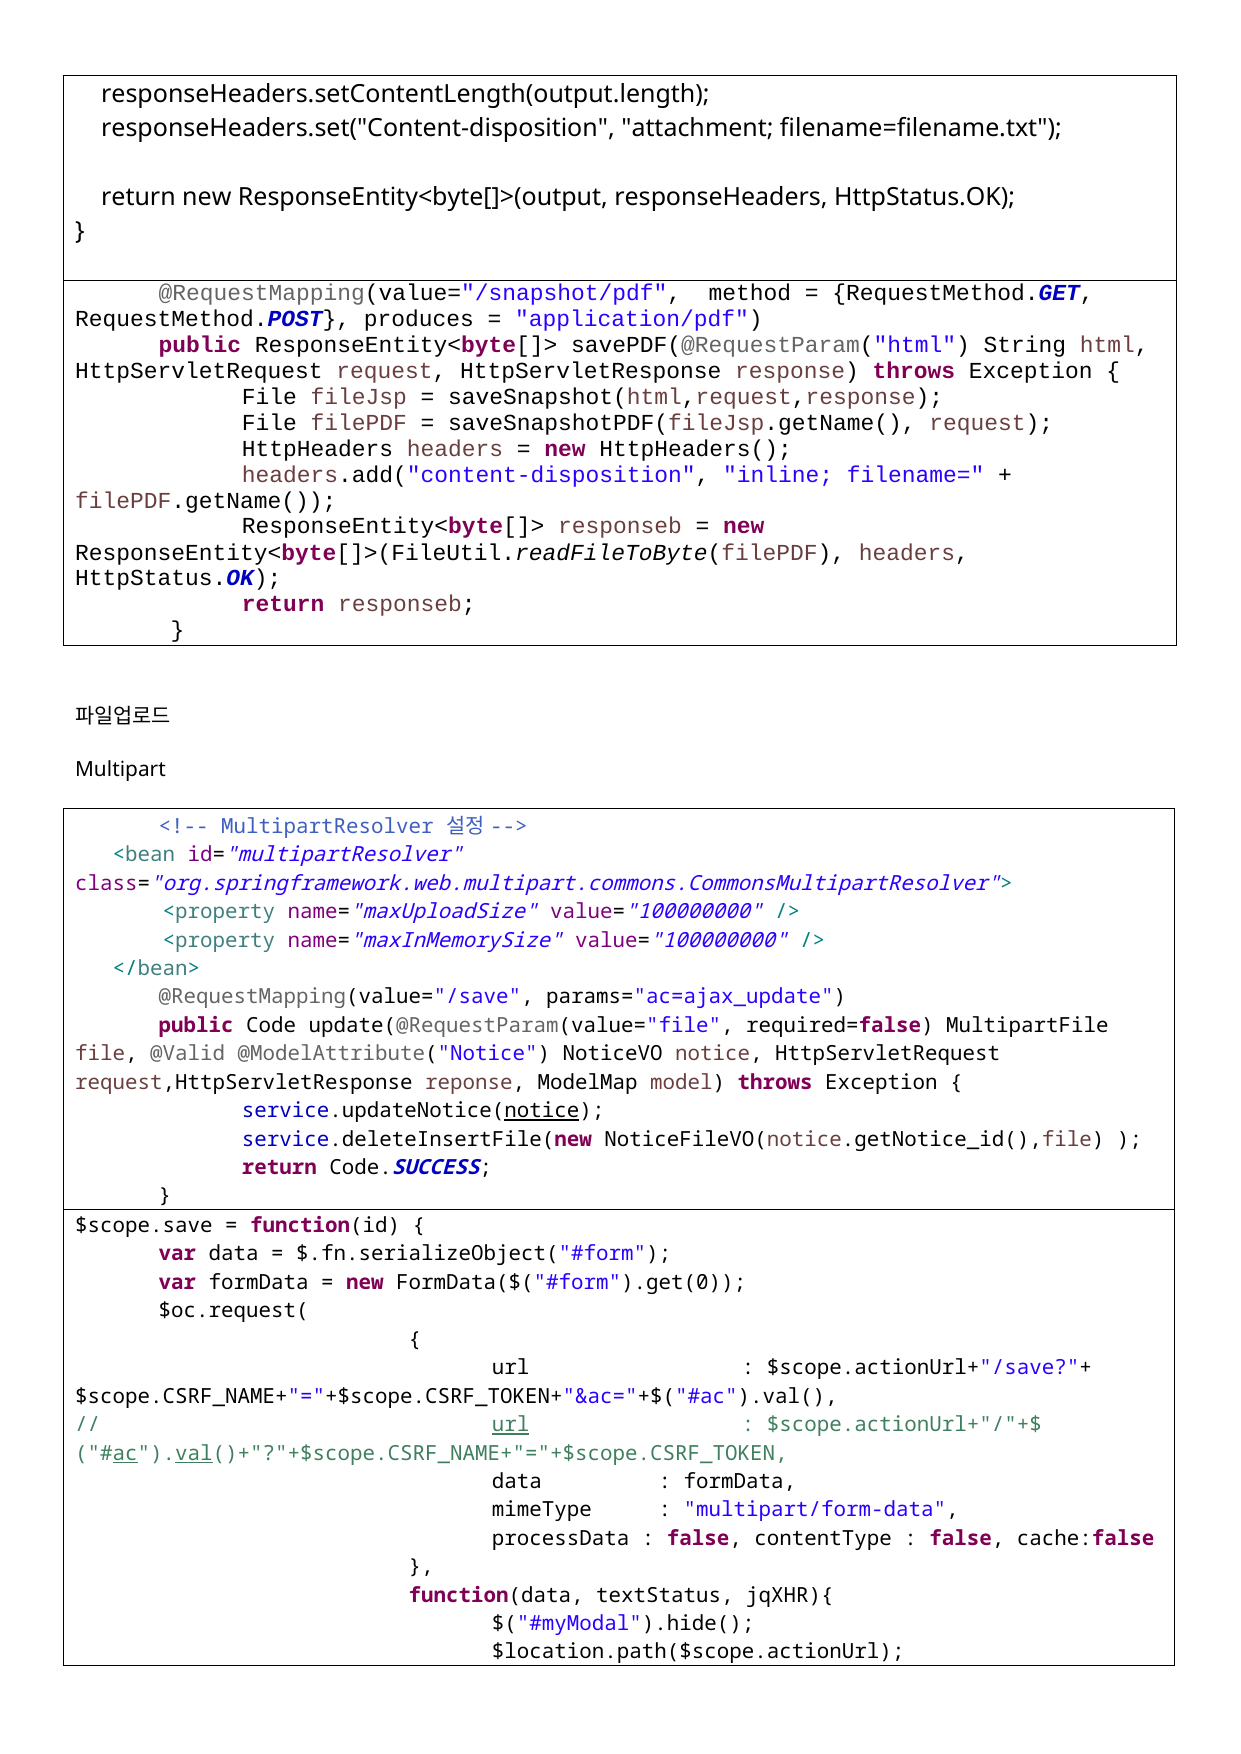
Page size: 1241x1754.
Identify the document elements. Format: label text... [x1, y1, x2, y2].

text 파일업로드 [75, 699, 1165, 729]
text Multipart [75, 754, 1165, 783]
table_header <!-- MultipartResolver 설정 --> <bean id="multipartResolver" class="org.springframework.web.multipart.commons.CommonsMultipartResolver"> <property name="maxUploadSize" value="100000000" /> <property name="maxInMemorySize" value="100000000" /> </bean> @RequestMapping(value="/save", params="ac=ajax_update") public Code update(@RequestParam(value="file", required=false) MultipartFile file, @Valid @ModelAttribute("Notice") NoticeVO notice, HttpServletRequest request,HttpServletResponse reponse, ModelMap model) throws Exception { service.updateNotice(notice); service.deleteInsertFile(new NoticeFileVO(notice.getNotice_id(),file) ); return Code.SUCCESS; } [64, 809, 1174, 1209]
table_cell @RequestMapping(value="/snapshot/pdf", method = {RequestMethod.GET, RequestMethod.POST}, produces = "application/pdf") public ResponseEntity<byte[]> savePDF(@RequestParam("html") String html, HttpServletRequest request, HttpServletResponse response) throws Exception { File fileJsp = saveSnapshot(html,request,response); File filePDF = saveSnapshotPDF(fileJsp.getName(), request); HttpHeaders headers = new HttpHeaders(); headers.add("content-disposition", "inline; filename=" + filePDF.getName()); ResponseEntity<byte[]> responseb = new ResponseEntity<byte[]>(FileUtil.readFileToByte(filePDF), headers, HttpStatus.OK); return responseb; } [64, 281, 1176, 644]
